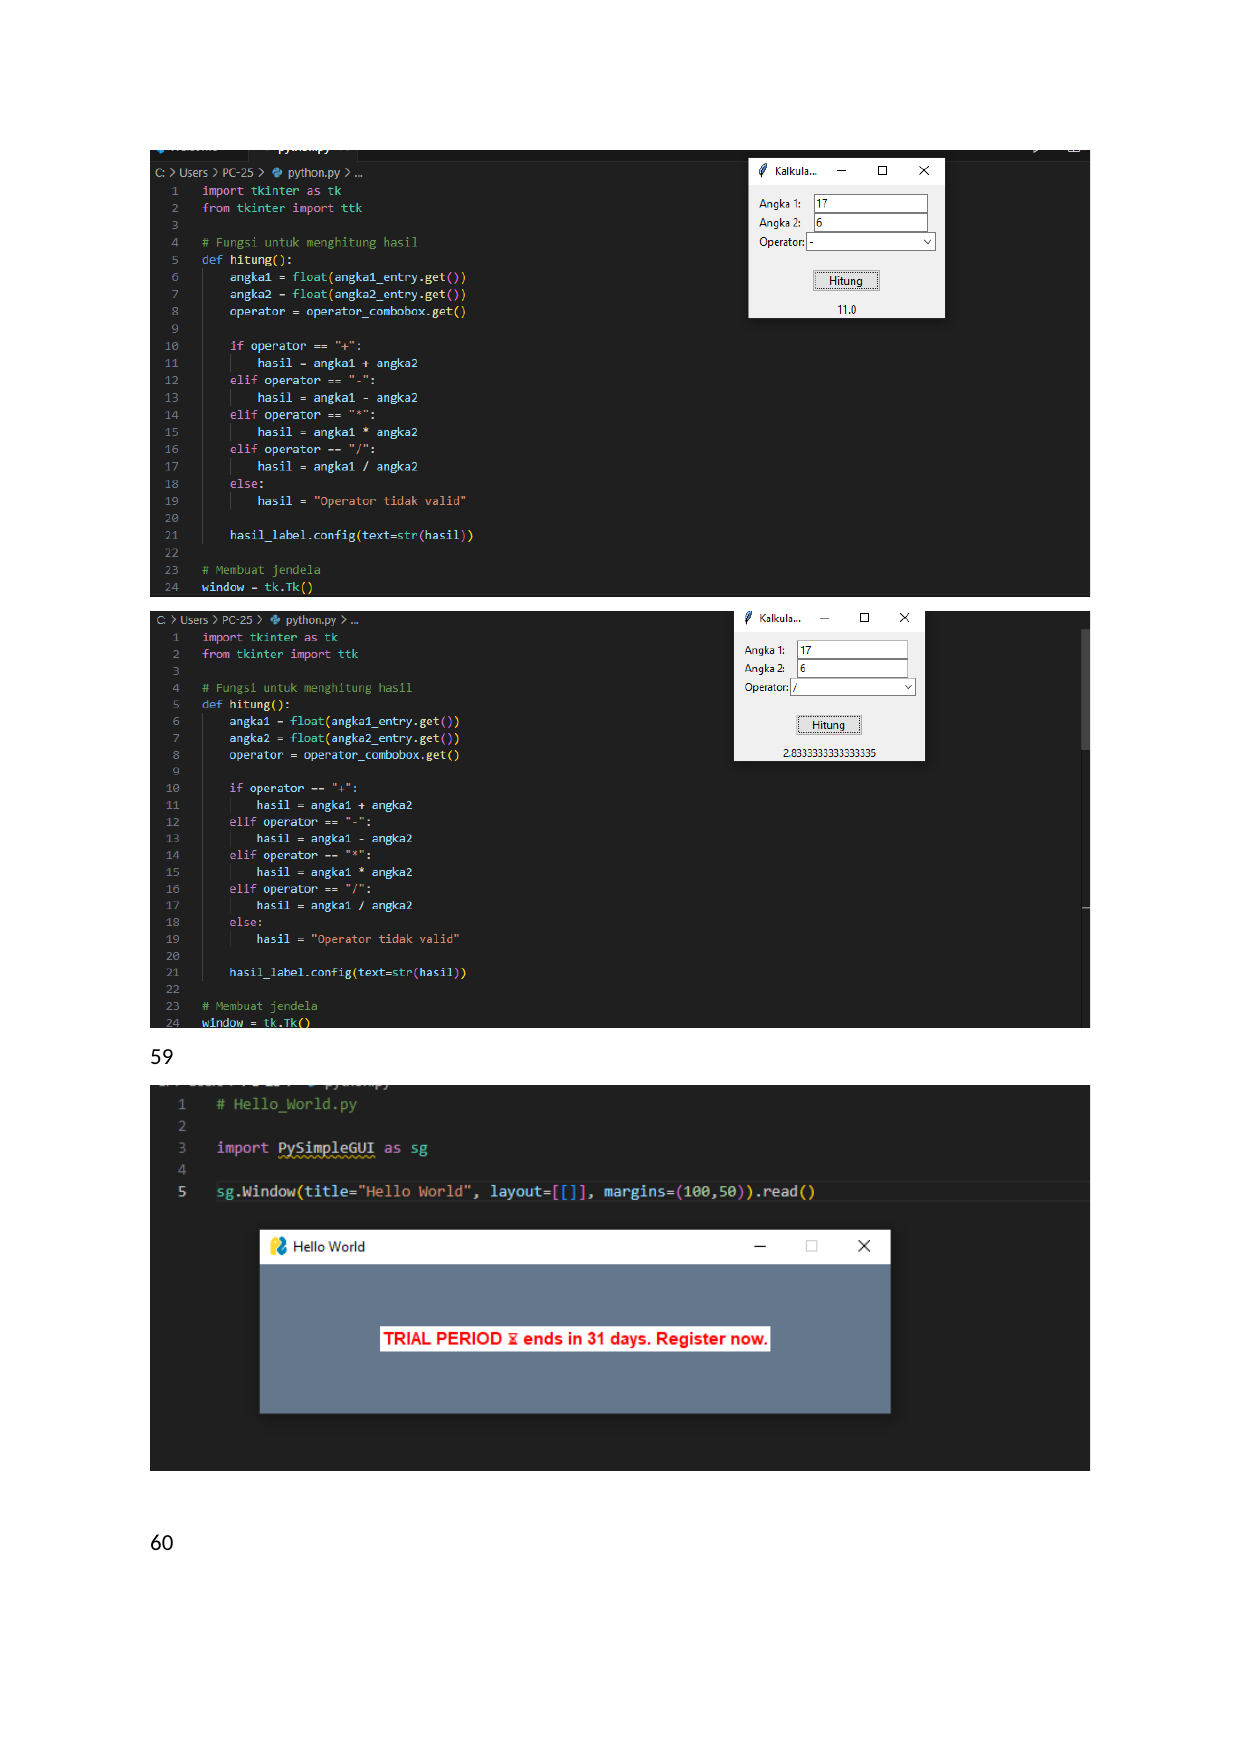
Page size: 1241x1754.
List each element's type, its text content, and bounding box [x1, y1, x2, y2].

text 60 [150, 1528, 1095, 1556]
picture [150, 611, 1091, 1028]
picture [150, 1085, 1091, 1471]
picture [150, 150, 1091, 597]
